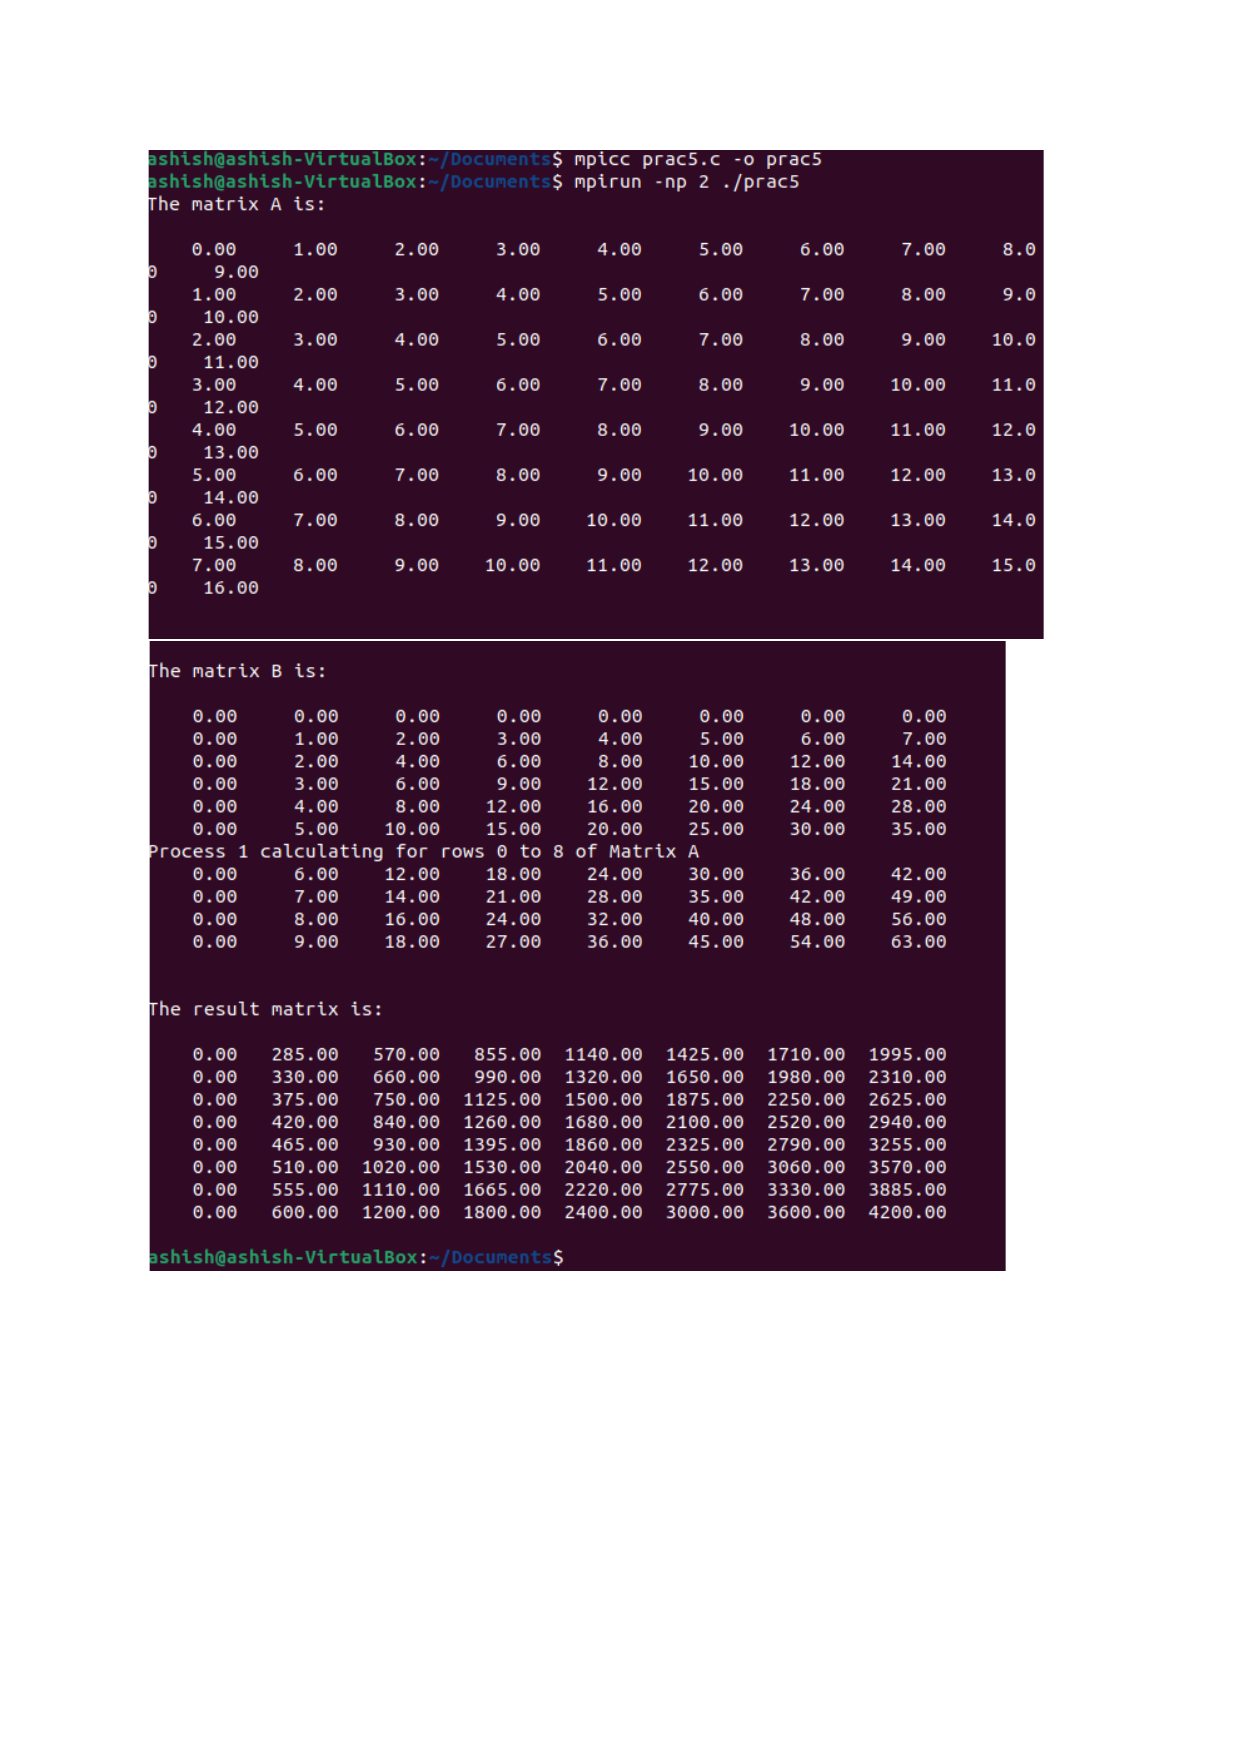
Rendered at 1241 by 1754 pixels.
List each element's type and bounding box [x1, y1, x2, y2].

picture [148, 150, 1044, 639]
picture [149, 641, 1006, 1271]
